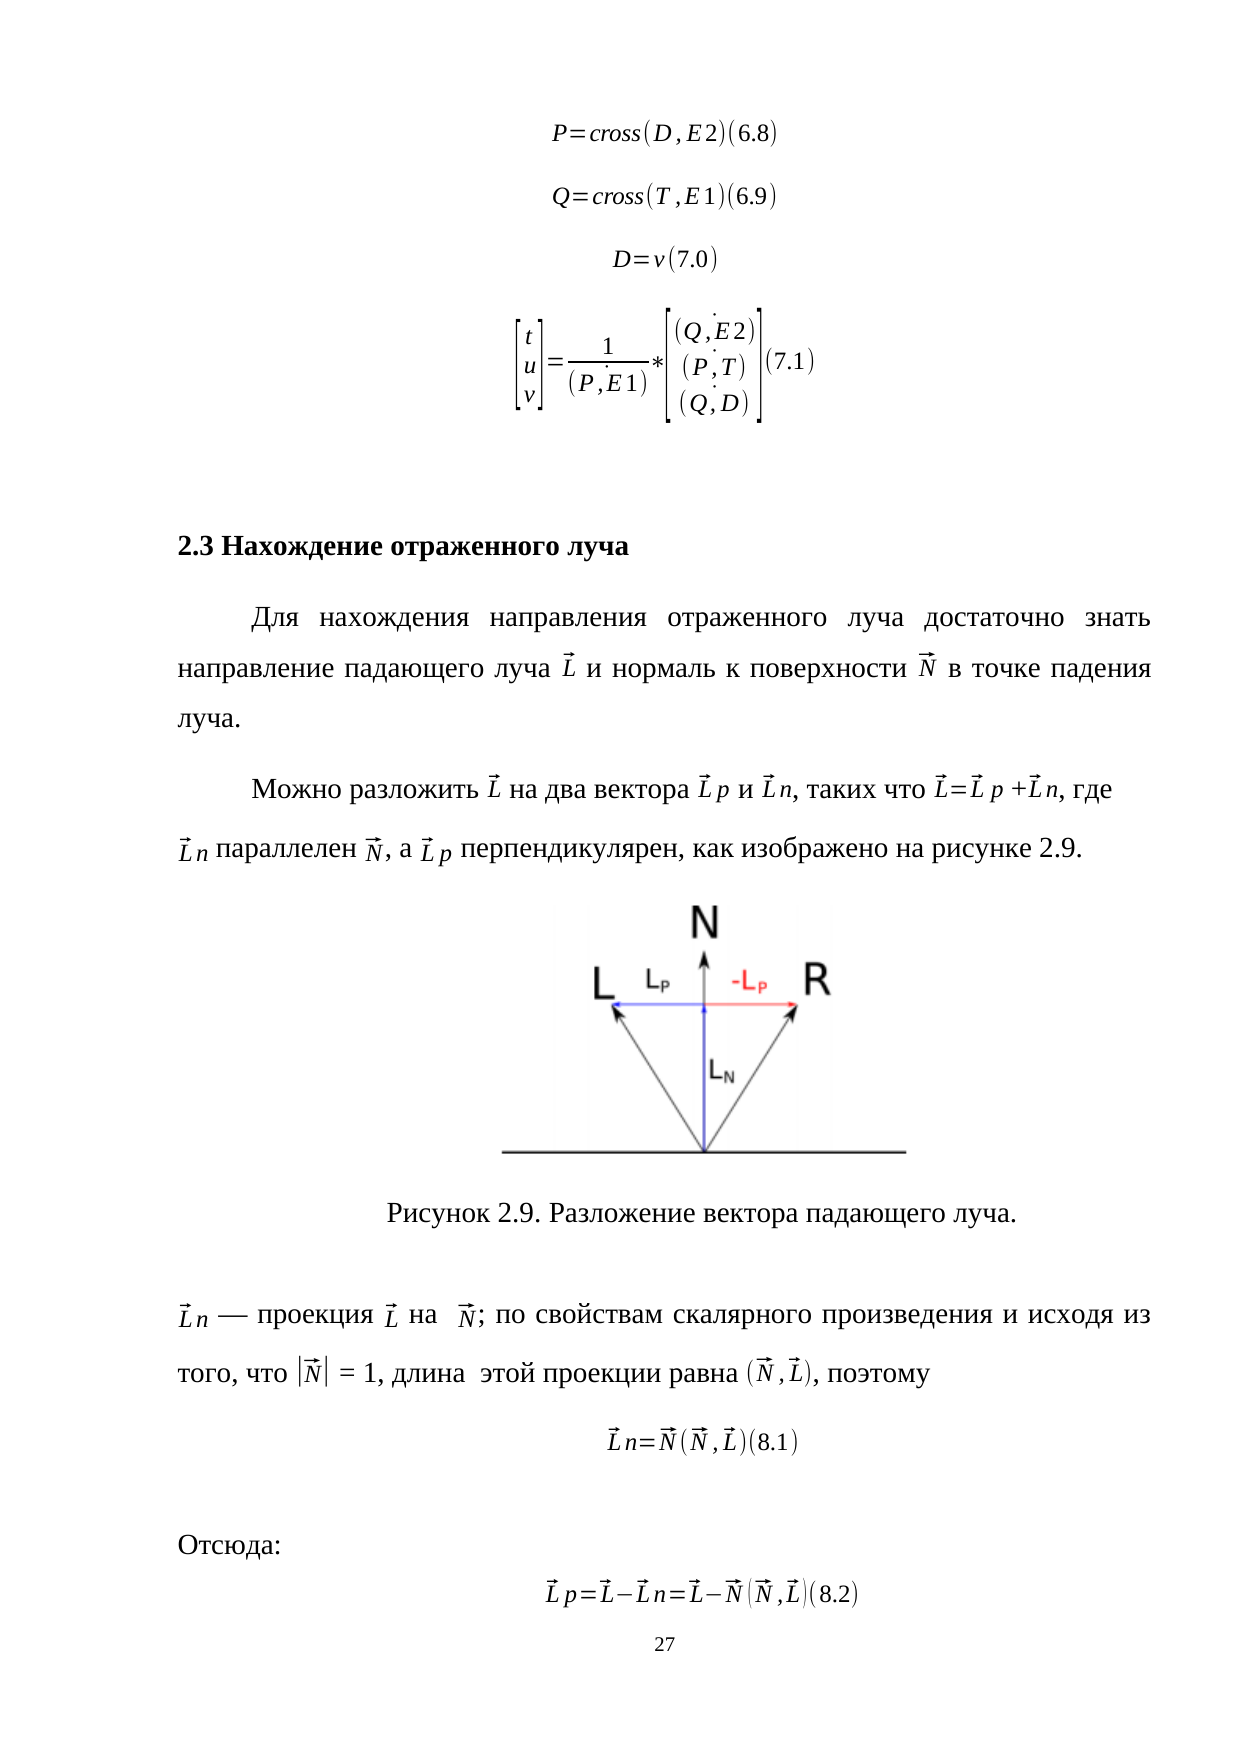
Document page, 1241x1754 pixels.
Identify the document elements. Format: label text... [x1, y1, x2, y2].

text Для нахождения направления отраженного луча достаточно знать направление падающего луча и нормаль к поверхности в точке падения луча. [177, 599, 1152, 733]
text 2.3 Нахождение отраженного луча [177, 528, 1152, 562]
list Рисунок 2.9. Разложение вектора падающего луча. [252, 1196, 1152, 1229]
text Можно разложить на два вектора и , таких что +, где [177, 771, 1152, 805]
text Отсюда: [177, 1527, 1152, 1561]
text — проекция на ; по свойствам скалярного произведения и исходя из того, что = 1, длина этой проекции равна , поэтому [177, 1296, 1152, 1389]
text параллелен , а перпендикулярен, как изображено на рисунке 2.9. [177, 831, 1152, 873]
picture [474, 898, 930, 1179]
